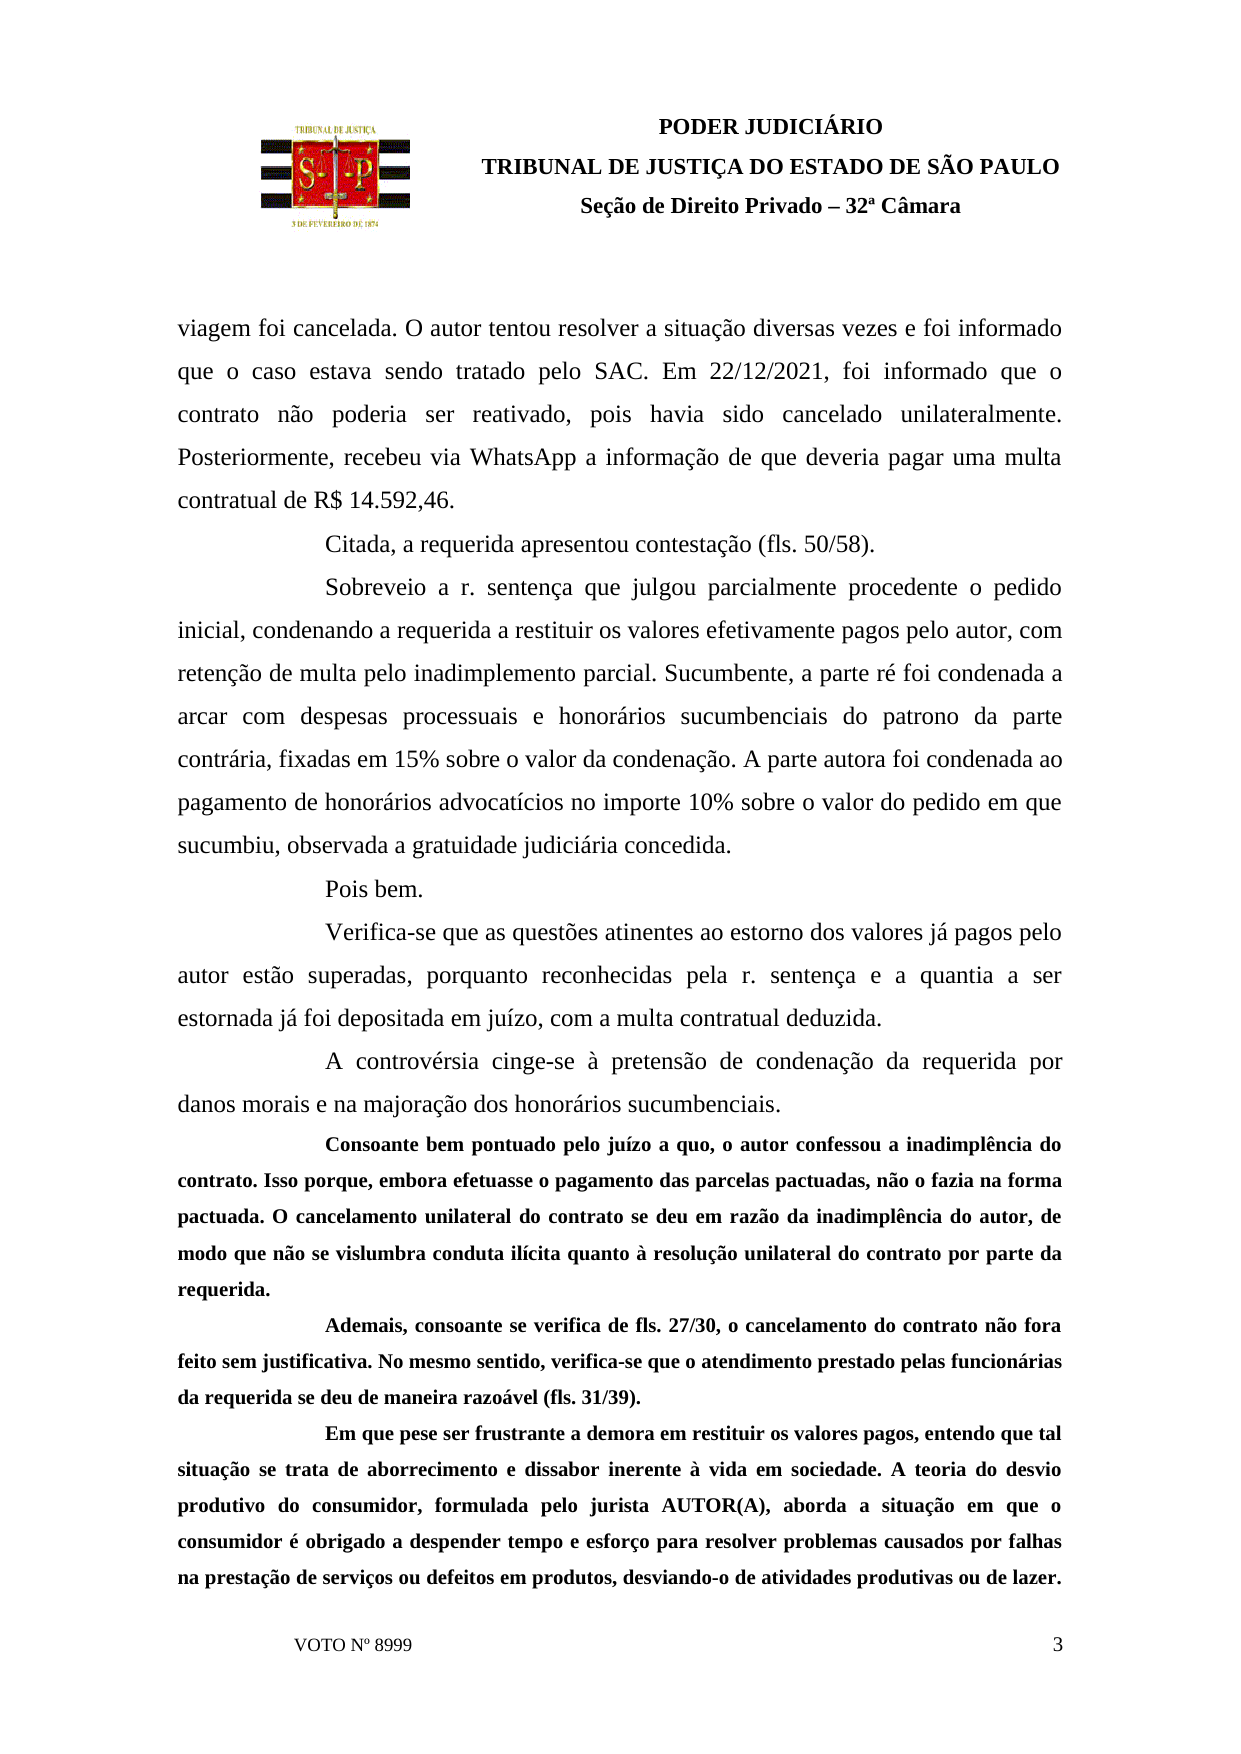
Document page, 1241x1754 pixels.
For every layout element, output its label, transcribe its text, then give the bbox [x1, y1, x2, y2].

text A controvérsia cinge-se à pretensão de condenação da requerida por danos morais e na majoração dos honorários sucumbenciais. [177, 1046, 1063, 1118]
text Citada, a requerida apresentou contestação (fls. 50/58). [177, 529, 1063, 557]
text Sobreveio a r. sentença que julgou parcialmente procedente o pedido inicial, condenando a requerida a restituir os valores efetivamente pagos pelo autor, com retenção de multa pelo inadimplemento parcial. Sucumbente, a parte ré foi condenada a arcar com despesas processuais e honorários sucumbenciais do patrono da parte contrária, fixadas em 15% sobre o valor da condenação. A parte autora foi condenada ao pagamento de honorários advocatícios no importe 10% sobre o valor do pedido em que sucumbiu, observada a gratuidade judiciária concedida. [177, 572, 1063, 859]
text Pois bem. [177, 874, 1063, 902]
text Verifica-se que as questões atinentes ao estorno dos valores já pagos pelo autor estão superadas, porquanto reconhecidas pela r. sentença e a quantia a ser estornada já foi depositada em juízo, com a multa contratual deduzida. [177, 917, 1063, 1032]
text Consoante bem pontuado pelo juízo a quo, o autor confessou a inadimplência do contrato. Isso porque, embora efetuasse o pagamento das parcelas pactuadas, não o fazia na forma pactuada. O cancelamento unilateral do contrato se deu em razão da inadimplência do autor, de modo que não se vislumbra conduta ilícita quanto à resolução unilateral do contrato por parte da requerida. [177, 1132, 1063, 1301]
text Ademais, consoante se verifica de fls. 27/30, o cancelamento do contrato não fora feito sem justificativa. No mesmo sentido, verifica-se que o atendimento prestado pelas funcionárias da requerida se deu de maneira razoável (fls. 31/39). [177, 1313, 1063, 1409]
picture [258, 122, 410, 236]
